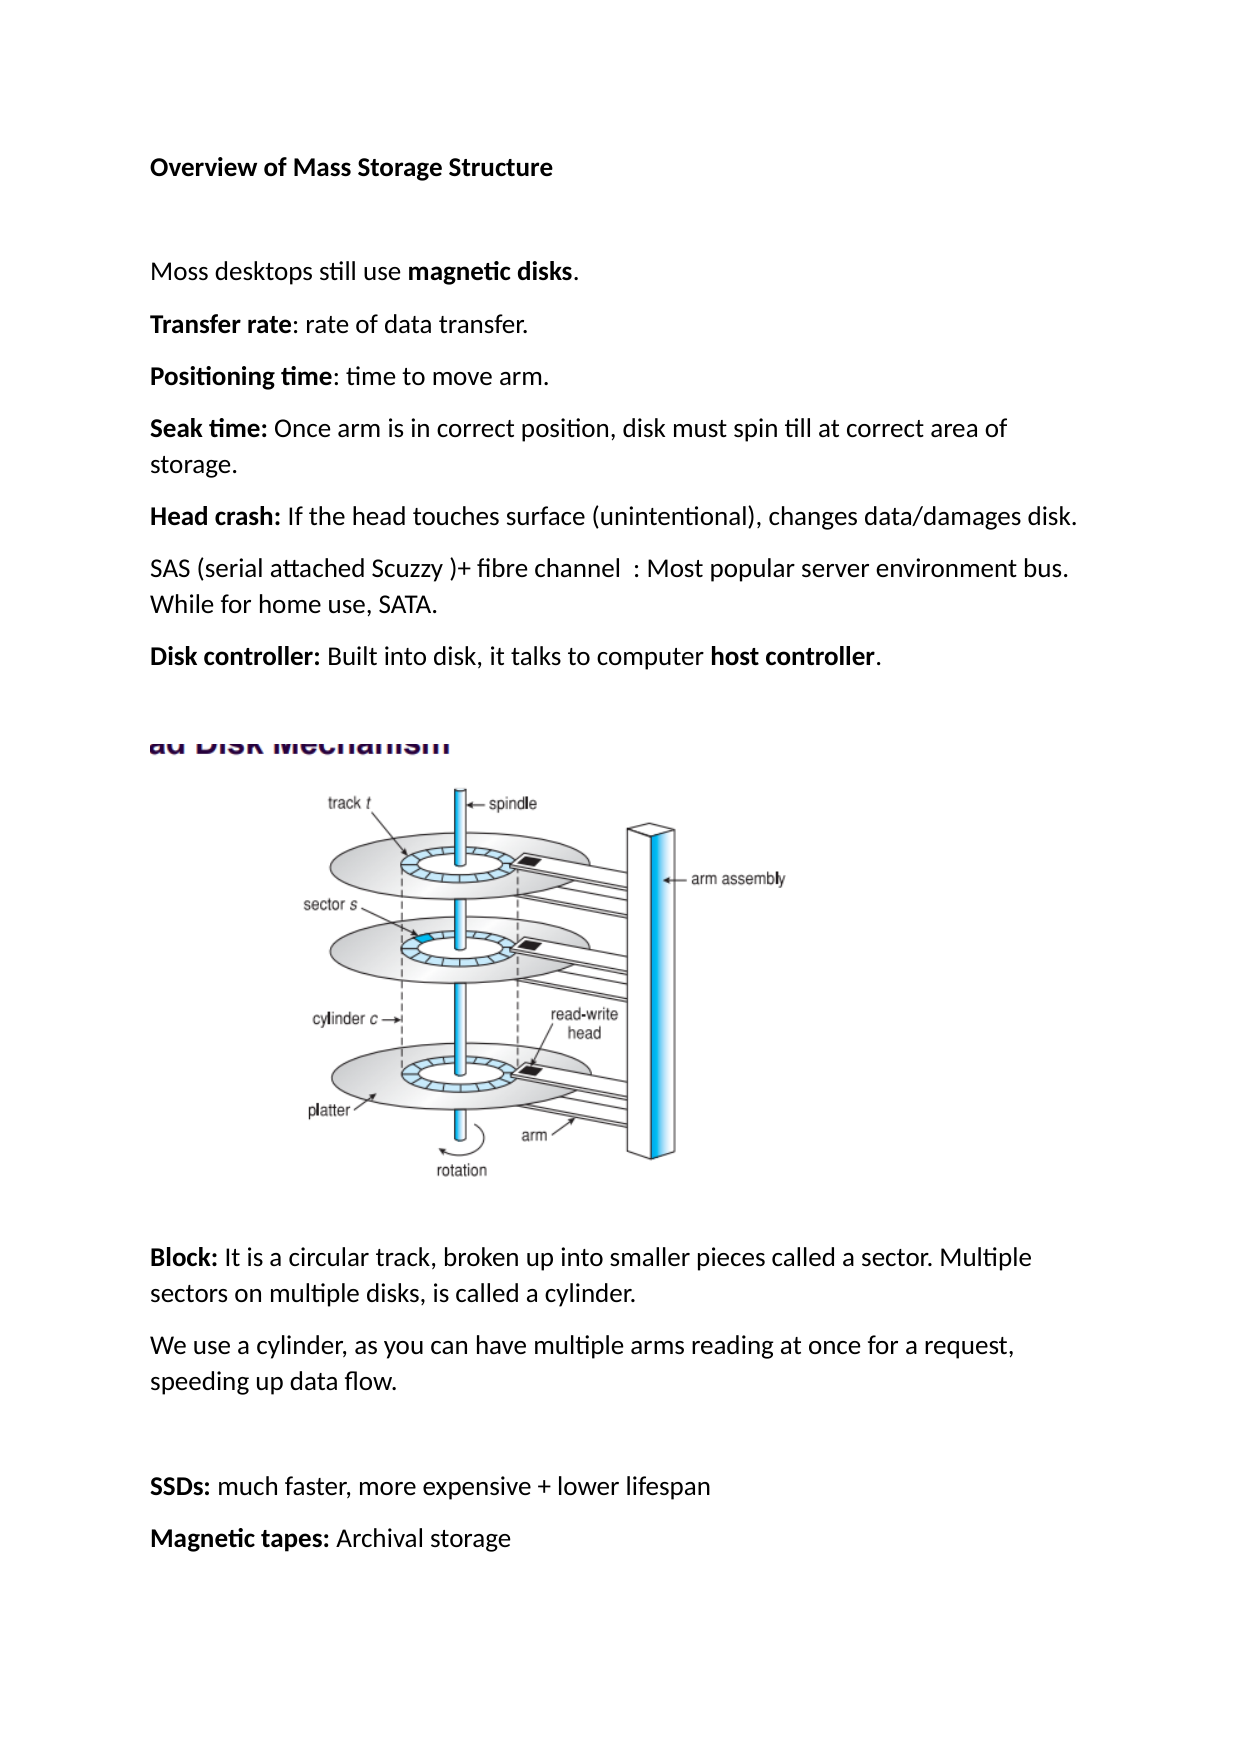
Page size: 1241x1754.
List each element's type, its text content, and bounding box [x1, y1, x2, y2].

text SSDs: much faster, more expensive + lower lifespan [150, 1469, 1090, 1502]
text We use a cylinder, as you can have multiple arms reading at once for a request, speeding up data flow. [150, 1328, 1090, 1397]
picture [150, 744, 815, 1222]
text Moss desktops still use magnetic disks. [150, 254, 1090, 288]
text Magnetic tapes: Archival storage [150, 1521, 1090, 1554]
text Seak time: Once arm is in correct position, disk must spin till at correct area of storage. [150, 411, 1090, 480]
text Head crash: If the head touches surface (unintentional), changes data/damages disk. [150, 499, 1090, 532]
text Positioning time: time to move arm. [150, 359, 1090, 392]
text Block: It is a circular track, broken up into smaller pieces called a sector. Multiple sectors on multiple disks, is called a cylinder. [150, 1241, 1090, 1309]
text Transfer rate: rate of data transfer. [150, 307, 1090, 340]
text Overview of Mass Storage Structure [150, 150, 1090, 183]
text SAS (serial attached Scuzzy )+ fibre channel : Most popular server environment bus. While for home use, SATA. [150, 552, 1090, 620]
text Disk controller: Built into disk, it talks to computer host controller. [150, 639, 1090, 673]
